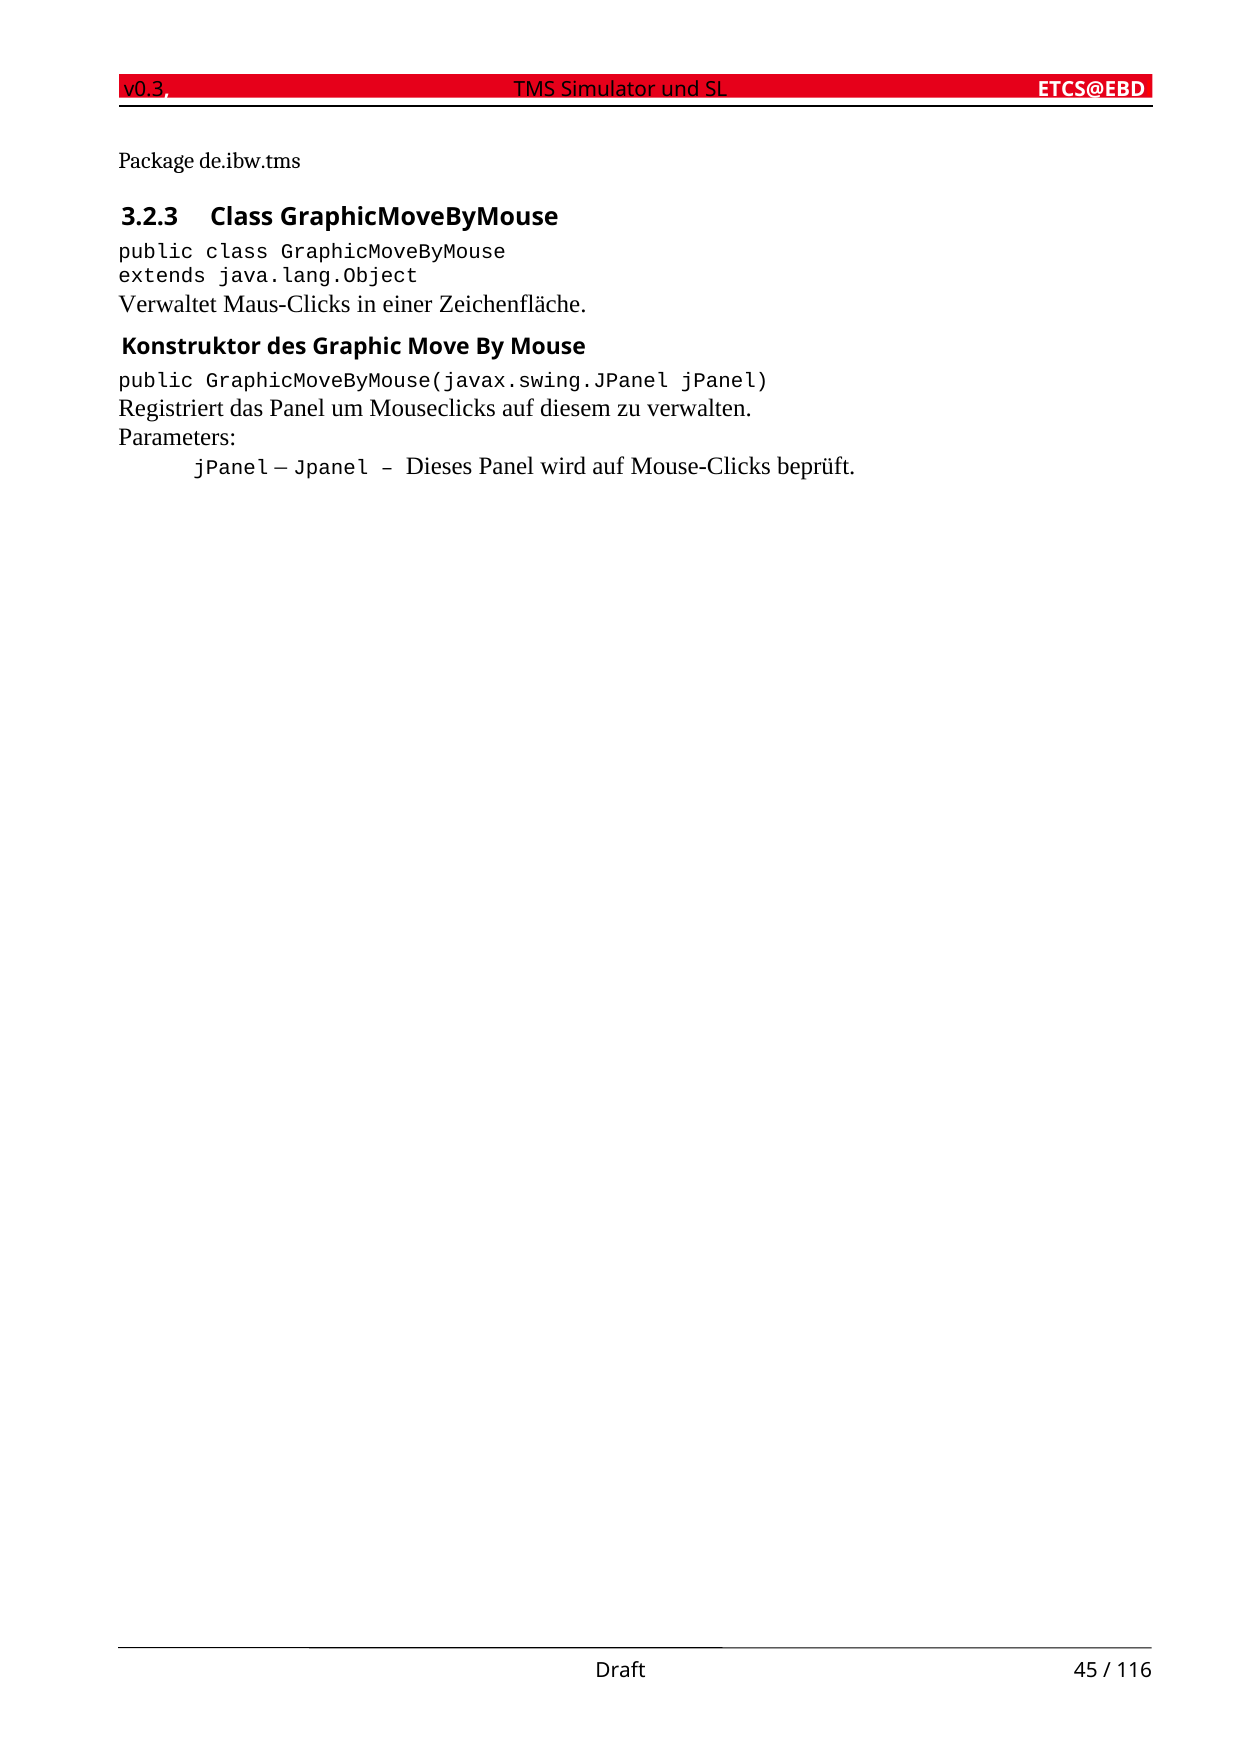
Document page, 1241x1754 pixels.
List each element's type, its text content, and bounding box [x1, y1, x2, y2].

subtitle Konstruktor des Graphic Move By Mouse [121, 330, 1149, 361]
text jPanel – Jpanel – Dieses Panel wird auf Mouse-Clicks beprüft. [193, 451, 1152, 480]
text extends java.lang.Object [118, 265, 1152, 289]
subtitle Class GraphicMoveByMouse [121, 199, 1149, 233]
text public class GraphicMoveByMouse [118, 241, 1152, 265]
list Verwaltet Maus-Clicks in einer Zeichenfläche. [118, 289, 1152, 317]
text Parameters: [118, 422, 1152, 451]
text Package de.ibw.tms [118, 148, 1152, 174]
text Registriert das Panel um Mouseclicks auf diesem zu verwalten. [118, 393, 1152, 422]
text public GraphicMoveByMouse​(javax.swing.JPanel jPanel) [118, 369, 1152, 393]
